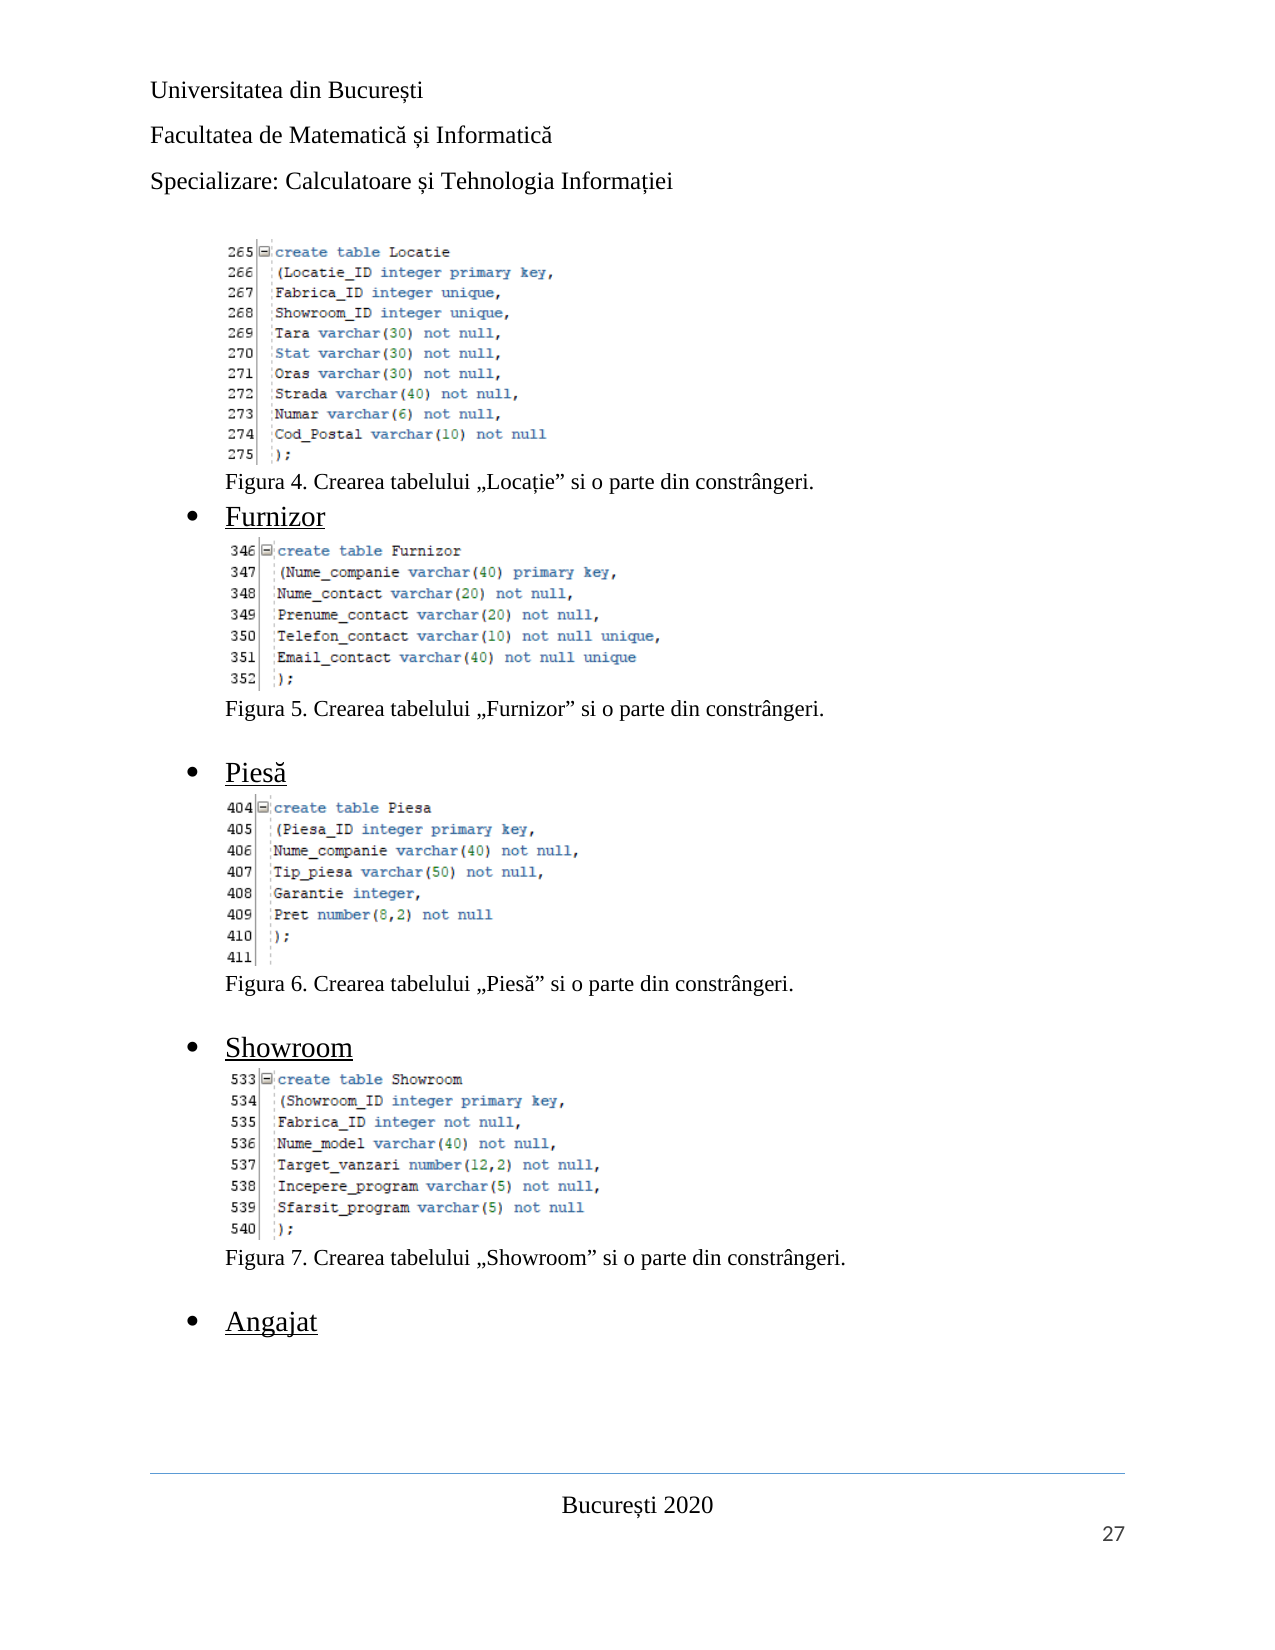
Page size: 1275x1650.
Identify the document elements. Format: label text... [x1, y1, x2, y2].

list Showroom [187, 1030, 1125, 1064]
list Figura 7. Crearea tabelului „Showroom” si o parte din constrângeri. [225, 1244, 1125, 1271]
list Piesă [187, 756, 1125, 789]
picture [225, 239, 671, 465]
list Figura 6. Crearea tabelului „Piesă” si o parte din constrângeri. [225, 970, 1125, 996]
list Figura 5. Crearea tabelului „Furnizor” si o parte din constrângeri. [225, 695, 1125, 722]
picture [225, 794, 620, 966]
list Furnizor [187, 499, 1125, 532]
list Angajat [187, 1304, 1125, 1338]
picture [225, 537, 739, 691]
list Figura 4. Crearea tabelului „Locație” si o parte din constrângeri. [225, 468, 1125, 495]
picture [225, 1068, 650, 1240]
